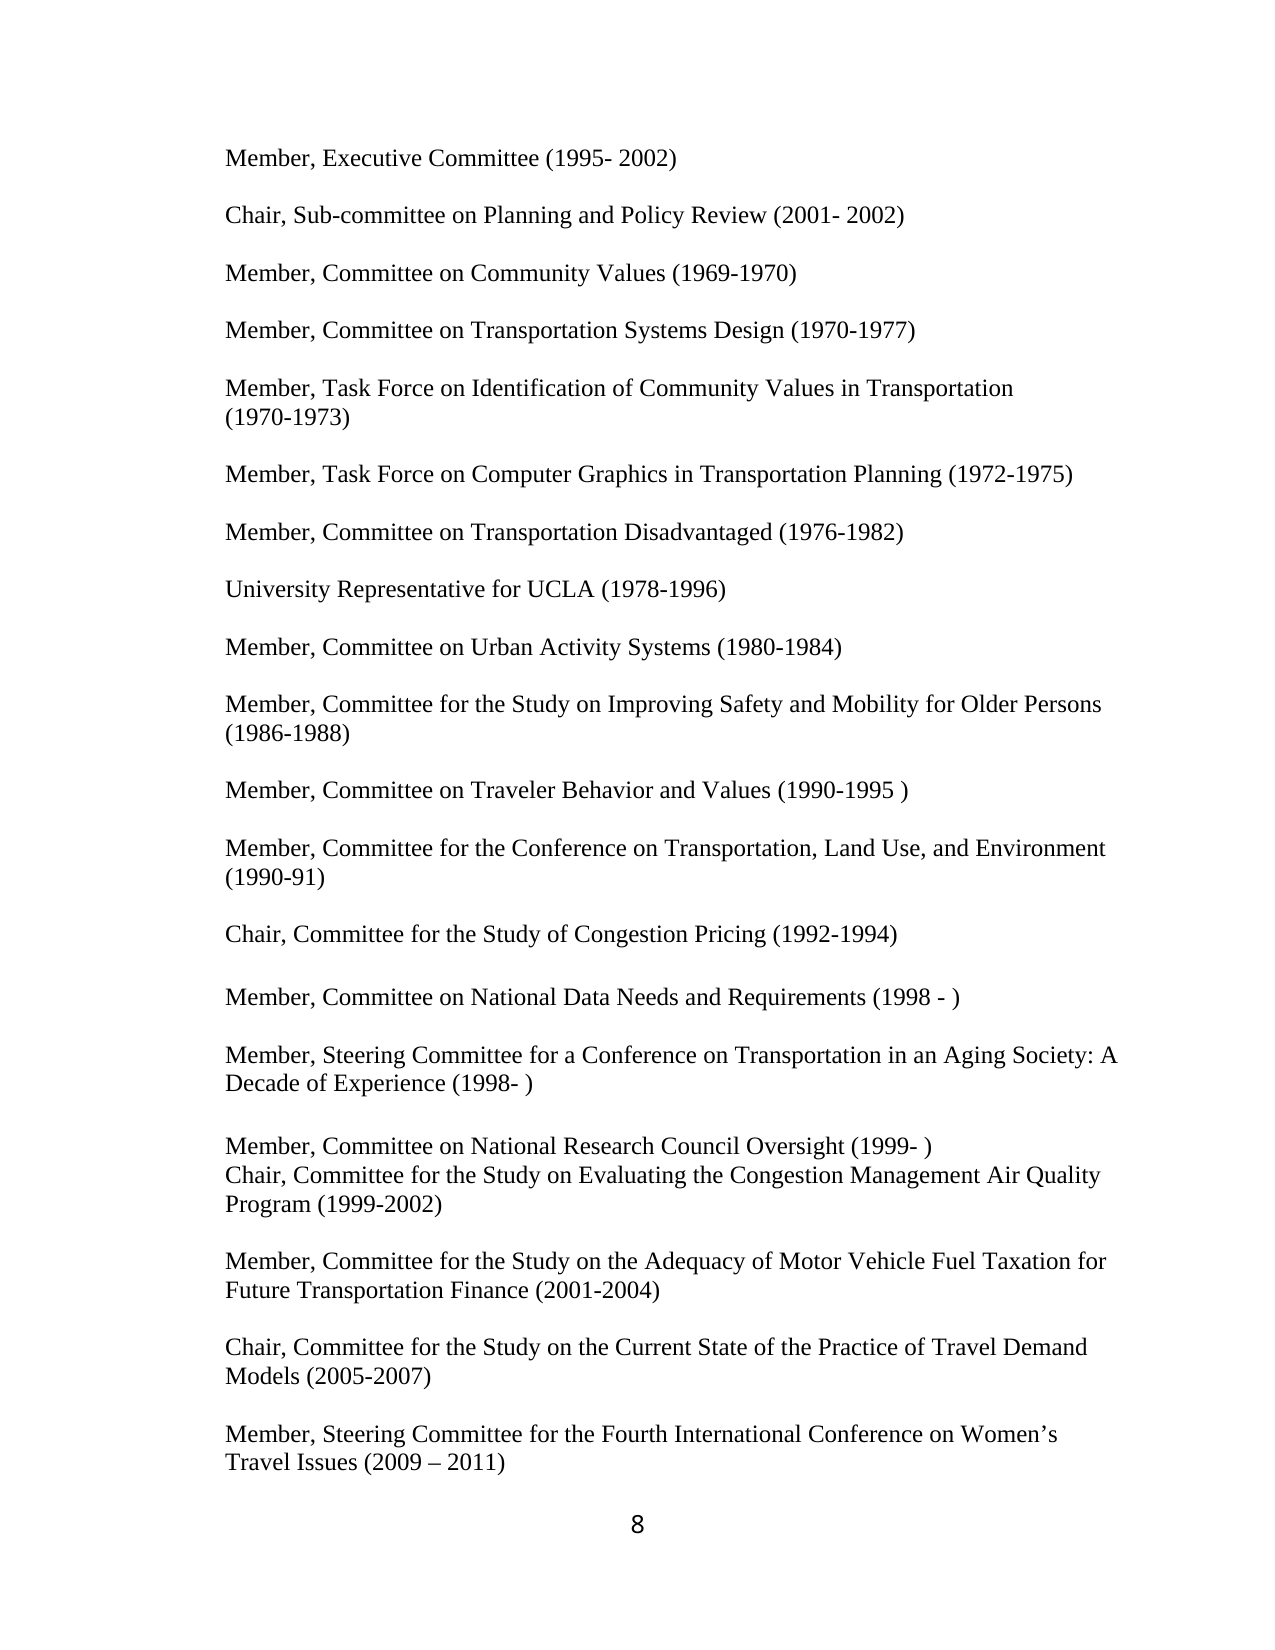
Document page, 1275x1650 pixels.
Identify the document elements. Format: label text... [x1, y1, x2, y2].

text Member, Task Force on Identification of Community Values in Transportation [225, 373, 1125, 402]
text Member, Committee on National Research Council Oversight (1999- ) [150, 1131, 1125, 1160]
text Member, Committee for the Conference on Transportation, Land Use, and Environment (1990-91) [225, 833, 1125, 891]
text Future Transportation Finance (2001-2004) [225, 1275, 1125, 1304]
text Member, Committee on Transportation Systems Design (1970-1977) [225, 316, 1125, 344]
text Member, Committee on Traveler Behavior and Values (1990-1995 ) [225, 776, 1125, 804]
text Chair, Committee for the Study of Congestion Pricing (1992-1994) [225, 919, 1125, 948]
text Member, Steering Committee for a Conference on Transportation in an Aging Society: A Decade of Experience (1998- ) [225, 1040, 1125, 1097]
text Member, Committee on Urban Activity Systems (1980-1984) [225, 632, 1125, 661]
text Chair, Committee for the Study on Evaluating the Congestion Management Air Quality Program (1999-2002) [225, 1160, 1125, 1217]
text Member, Committee on Transportation Disadvantaged (1976-1982) [225, 517, 1125, 546]
text Chair, Committee for the Study on the Current State of the Practice of Travel Demand Models (2005-2007) [225, 1332, 1125, 1390]
text Member, Executive Committee (1995- 2002) [150, 143, 1125, 172]
text University Representative for UCLA (1978-1996) [225, 574, 1125, 603]
text Member, Committee for the Study on Improving Safety and Mobility for Older Persons (1986-1988) [225, 689, 1125, 747]
text Member, Committee on National Data Needs and Requirements (1998 - ) [150, 982, 1125, 1011]
text Member, Task Force on Computer Graphics in Transportation Planning (1972-1975) [225, 459, 1125, 488]
text Chair, Sub-committee on Planning and Policy Review (2001- 2002) [225, 201, 1125, 229]
text Member, Steering Committee for the Fourth International Conference on Women’s Travel Issues (2009 – 2011) [225, 1419, 1125, 1476]
text Member, Committee on Community Values (1969-1970) [225, 258, 1125, 287]
text (1970-1973) [225, 402, 1125, 431]
text Member, Committee for the Study on the Adequacy of Motor Vehicle Fuel Taxation for [225, 1246, 1125, 1275]
